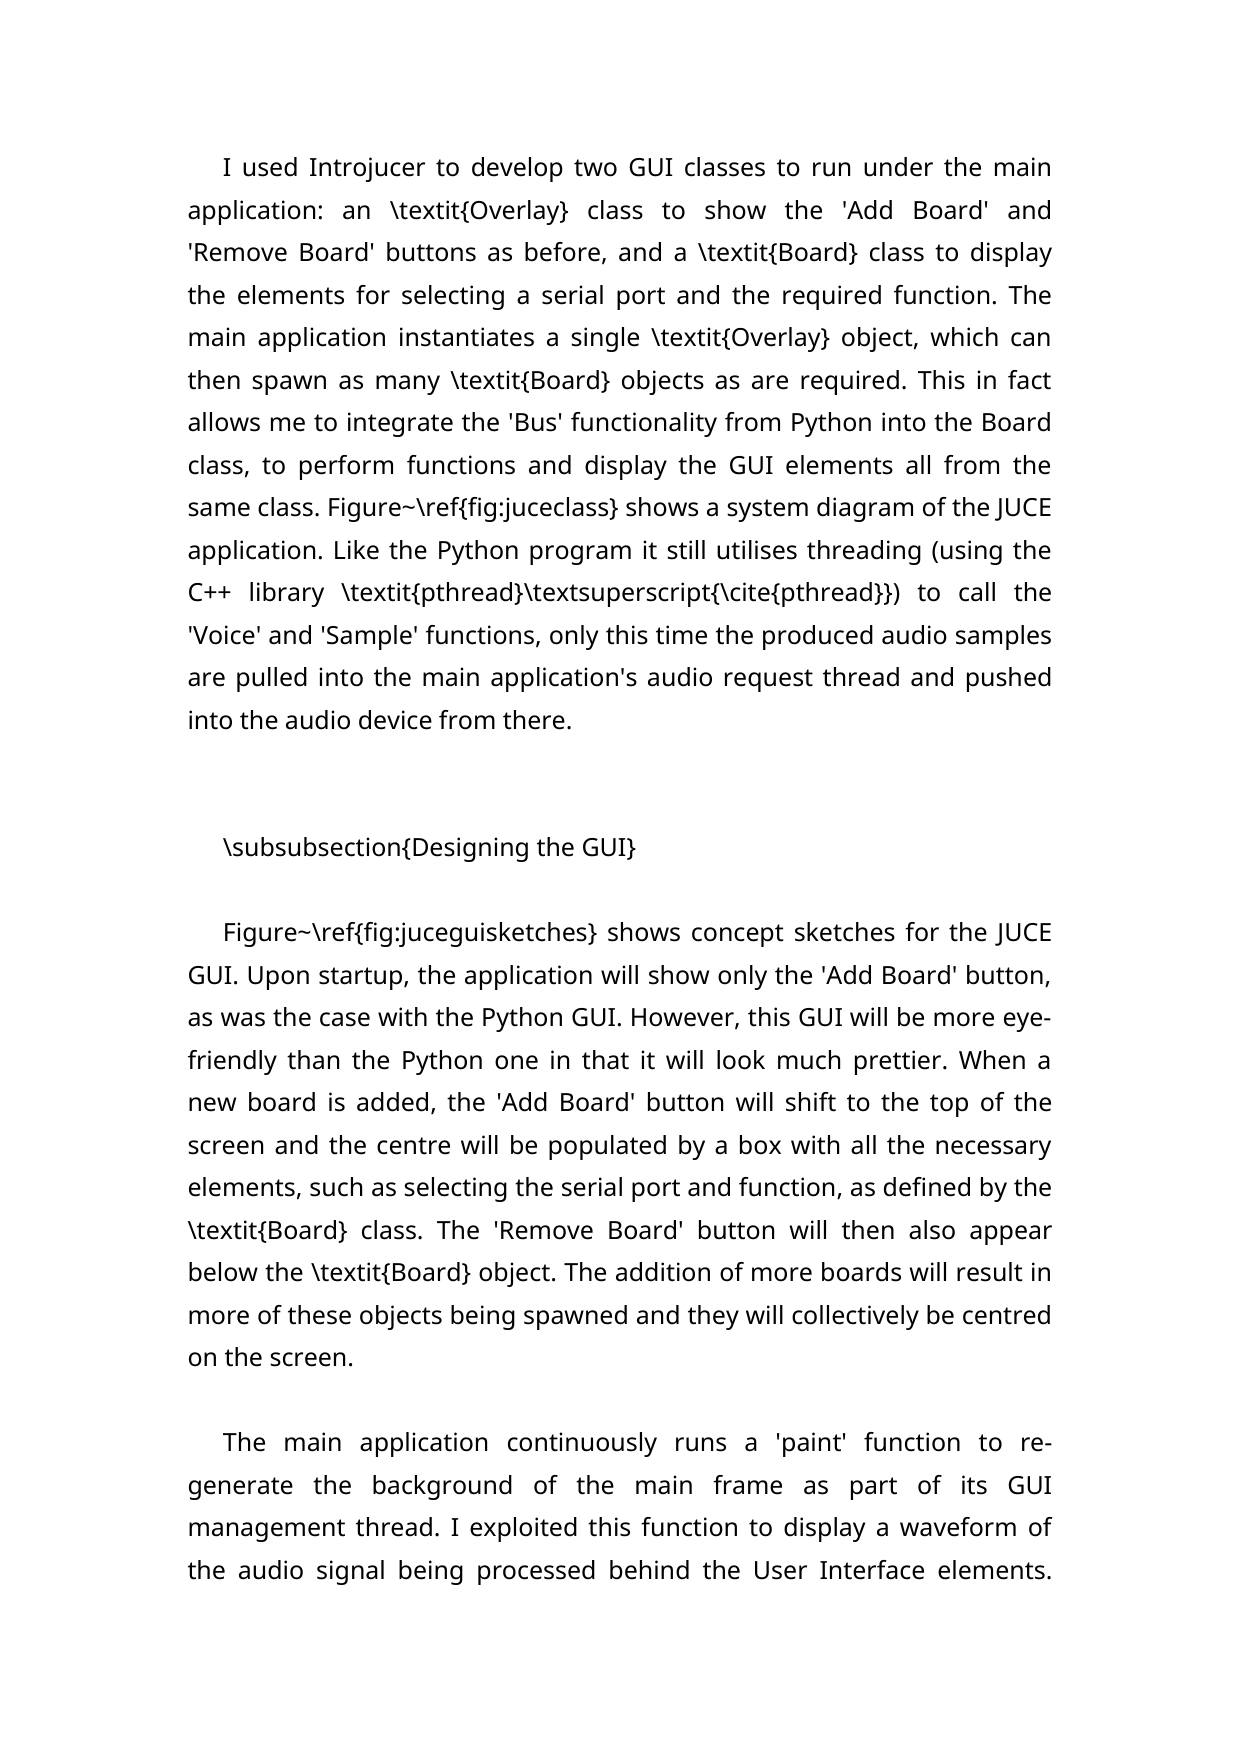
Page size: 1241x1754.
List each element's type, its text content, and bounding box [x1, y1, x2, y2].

text \subsubsection{Designing the GUI} [187, 830, 1053, 864]
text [187, 1425, 1053, 1587]
text Figure~\ref{fig:juceguisketches} shows concept sketches for the JUCE GUI. Upon startup, the application will show only the 'Add Board' button, as was the case with the Python GUI. However, this GUI will be more eye-friendly than the Python one in that it will look much prettier. When a new board is added, the 'Add Board' button will shift to the top of the screen and the centre will be populated by a box with all the necessary elements, such as selecting the serial port and function, as defined by the \textit{Board} class. The 'Remove Board' button will then also appear below the \textit{Board} object. The addition of more boards will result in more of these objects being spawned and they will collectively be centred on the screen. [187, 915, 1053, 1374]
text I used Introjucer to develop two GUI classes to run under the main application: an \textit{Overlay} class to show the 'Add Board' and 'Remove Board' buttons as before, and a \textit{Board} class to display the elements for selecting a serial port and the required function. The main application instantiates a single \textit{Overlay} object, which can then spawn as many \textit{Board} objects as are required. This in fact allows me to integrate the 'Bus' functionality from Python into the Board class, to perform functions and display the GUI elements all from the same class. Figure~\ref{fig:juceclass} shows a system diagram of the JUCE application. Like the Python program it still utilises threading (using the C++ library \textit{pthread}\textsuperscript{\cite{pthread}}) to call the 'Voice' and 'Sample' functions, only this time the produced audio samples are pulled into the main application's audio request thread and pushed into the audio device from there. [187, 150, 1053, 737]
